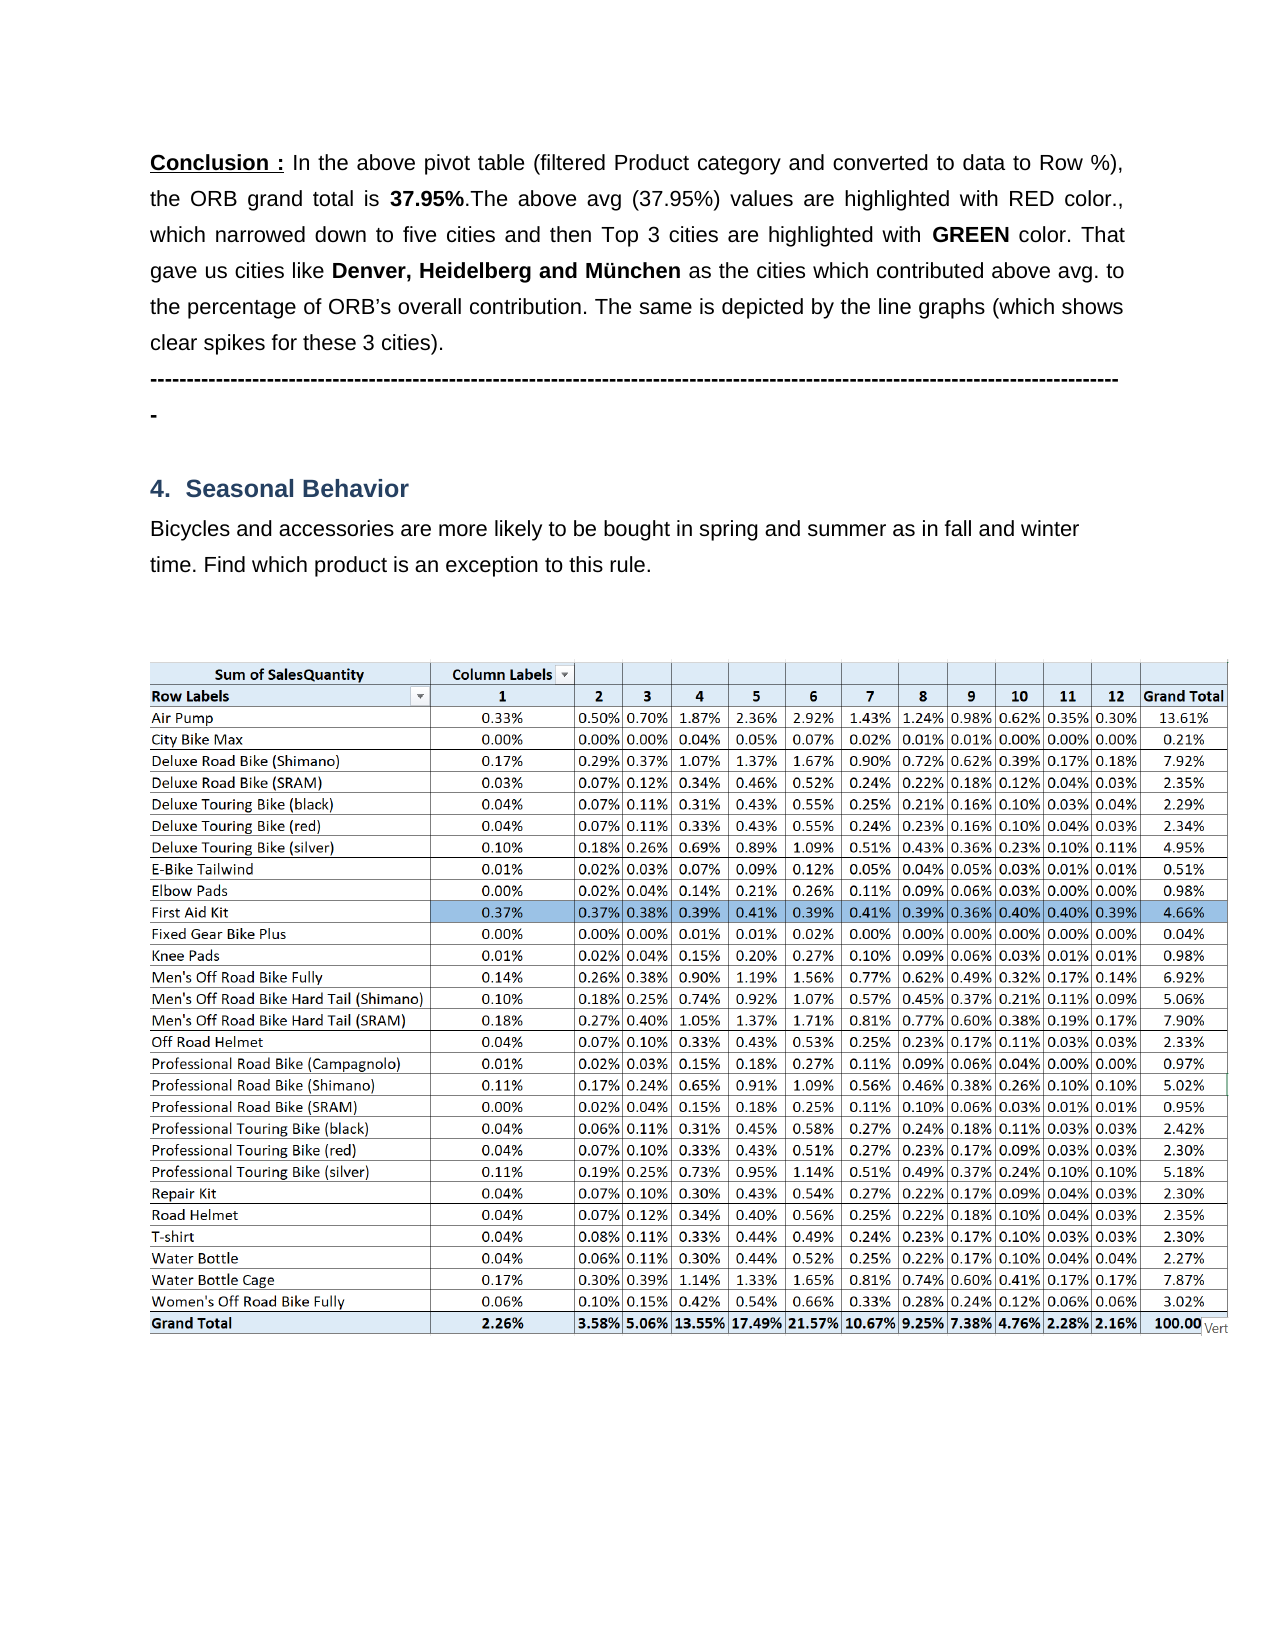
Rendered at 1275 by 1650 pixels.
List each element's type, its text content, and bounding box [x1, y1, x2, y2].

text 4. Seasonal Behavior [150, 474, 1125, 503]
text -------------------------------------------------------------------------------------------------------------------------------------- [150, 366, 1125, 427]
text Bicycles and accessories are more likely to be bought in spring and summer as in fall and winter time. Find which product is an exception to this rule. [150, 515, 1125, 577]
text Conclusion : In the above pivot table (filtered Product category and converted to data to Row %), the ORB grand total is 37.95%.The above avg (37.95%) values are highlighted with RED color., which narrowed down to five cities and then Top 3 cities are highlighted with GREEN color. That gave us cities like Denver, Heidelberg and München as the cities which contributed above avg. to the percentage of ORB’s overall contribution. The same is depicted by the line graphs (which shows clear spikes for these 3 cities). [150, 150, 1125, 355]
picture [150, 659, 1229, 1336]
